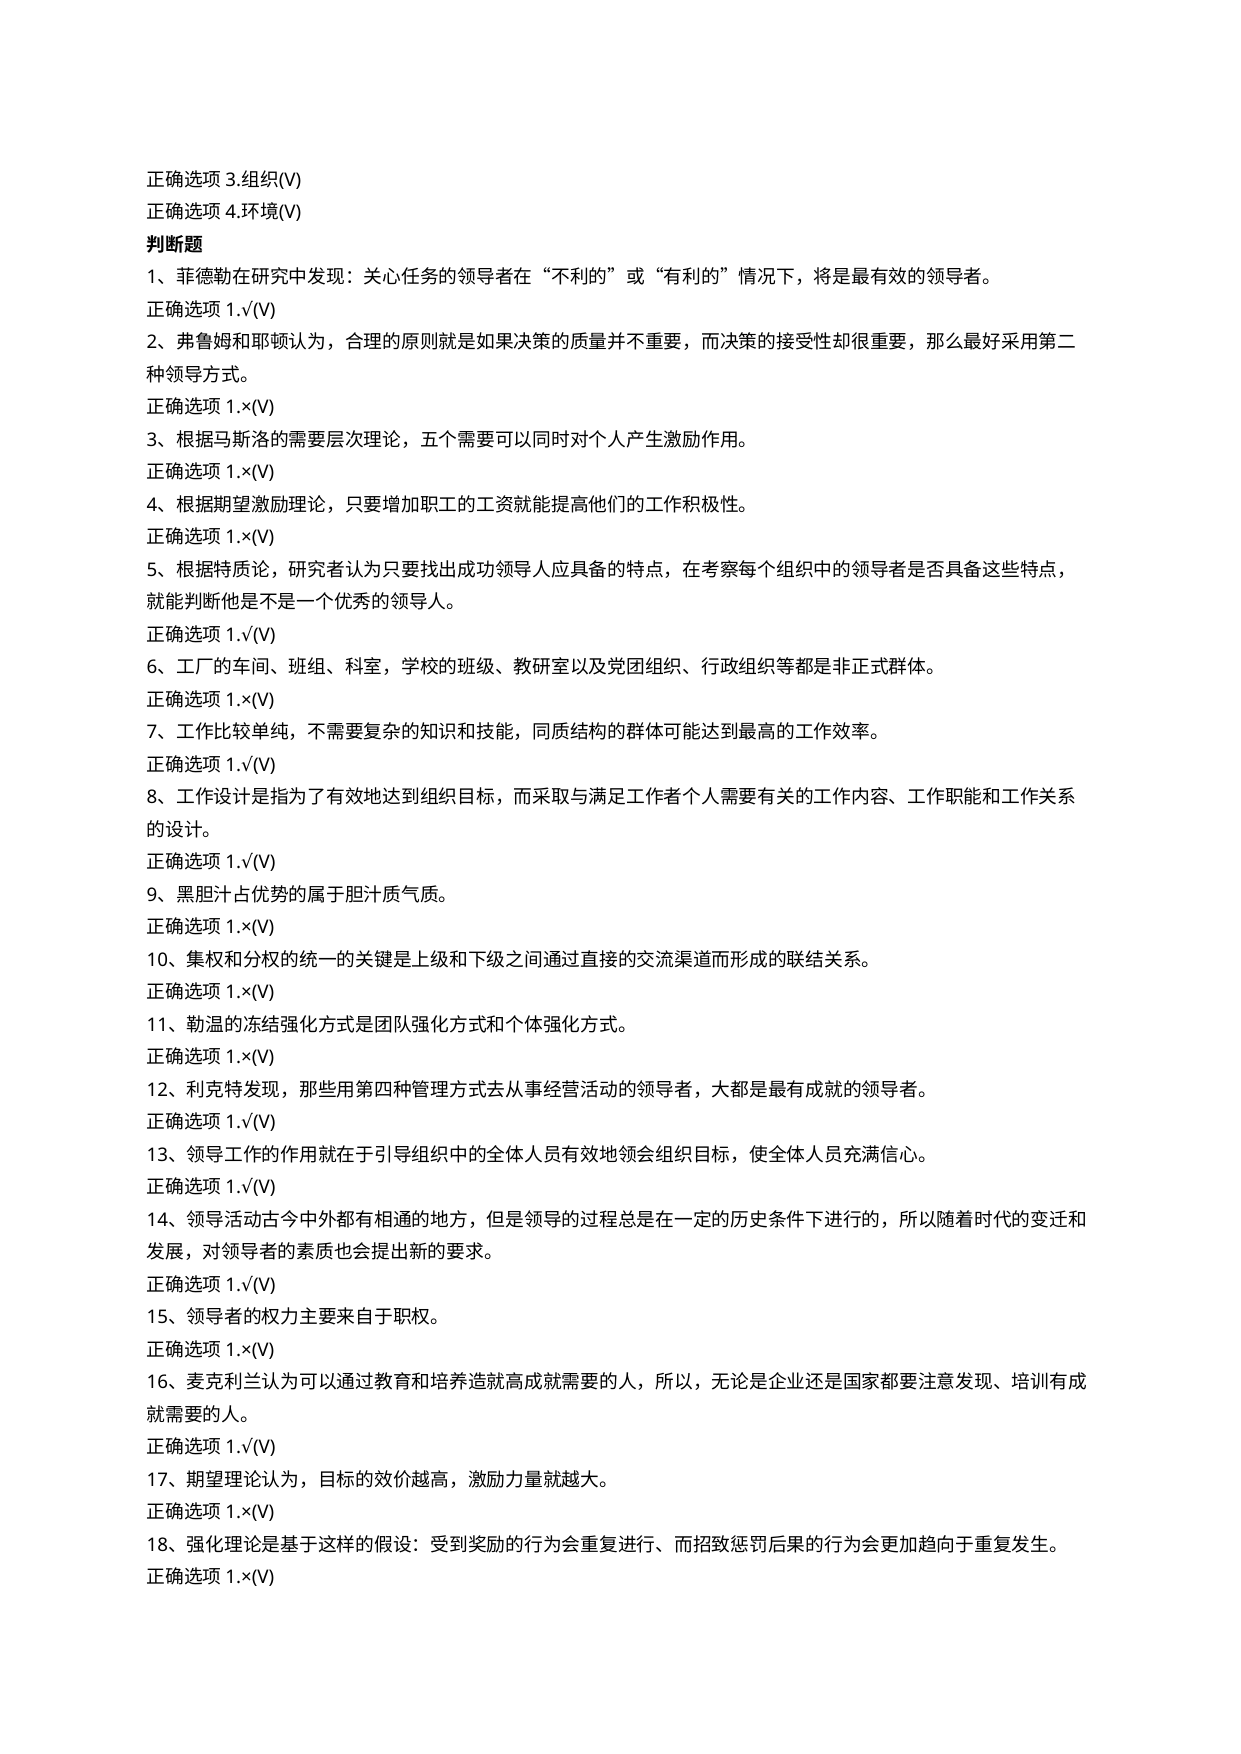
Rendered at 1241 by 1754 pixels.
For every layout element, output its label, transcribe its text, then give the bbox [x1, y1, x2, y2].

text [146, 259, 1094, 1592]
text 判断题 [146, 227, 1094, 259]
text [146, 162, 1094, 227]
